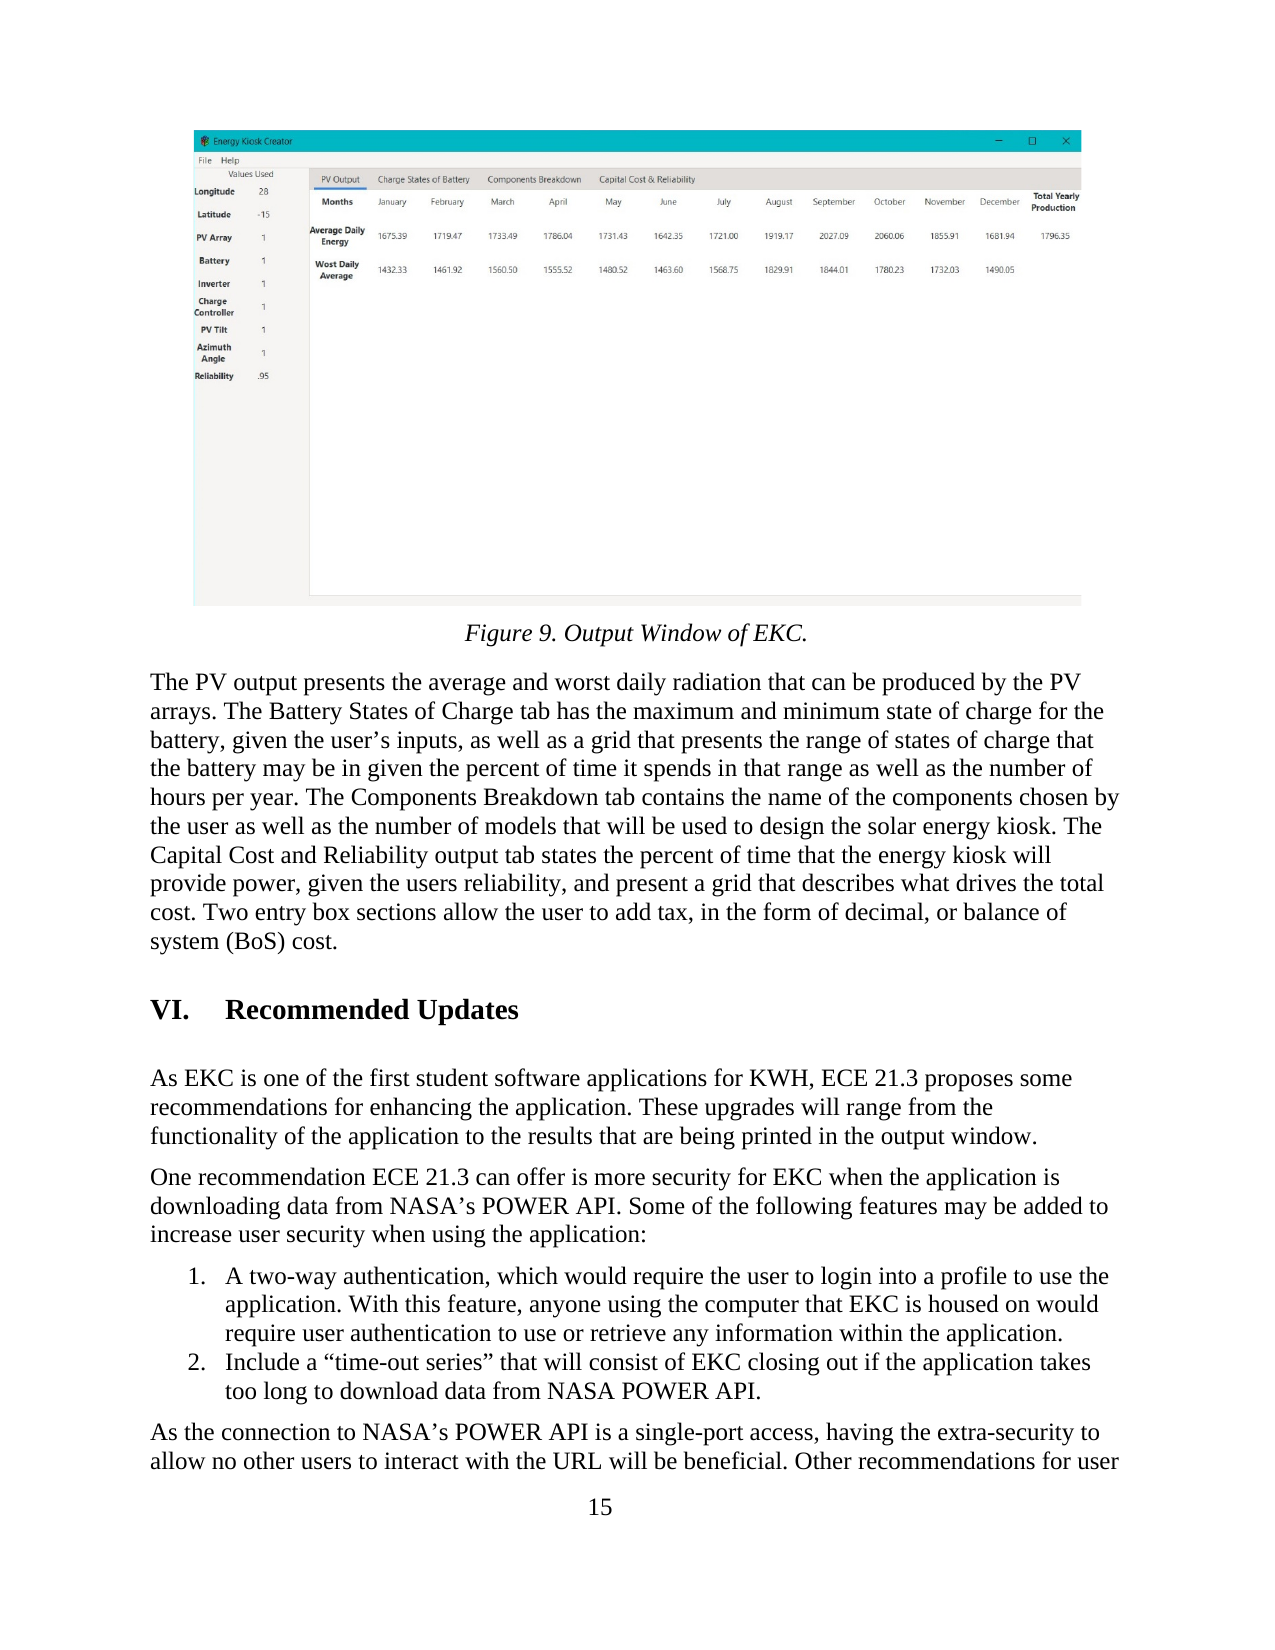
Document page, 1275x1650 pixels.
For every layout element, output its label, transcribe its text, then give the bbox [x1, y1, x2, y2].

text The PV output presents the average and worst daily radiation that can be produced by the PV arrays. The Battery States of Charge tab has the maximum and minimum state of charge for the battery, given the user’s inputs, as well as a grid that presents the range of states of charge that the battery may be in given the percent of time it spends in that range as well as the number of hours per year. The Components Breakdown tab contains the name of the components chosen by the user as well as the number of models that will be used to design the solar energy kiosk. The Capital Cost and Reliability output tab states the percent of time that the energy kiosk will provide power, given the users reliability, and present a grid that describes what drives the total cost. Two entry box sections allow the user to add tax, in the form of decimal, or balance of system (BoS) cost. [150, 667, 1125, 955]
text As EKC is one of the first student software applications for KWH, ECE 21.3 proposes some recommendations for enhancing the application. These upgrades will range from the functionality of the application to the results that are being printed in the output window. [150, 1063, 1125, 1149]
text Figure 9. Output Window of EKC. [150, 618, 1125, 646]
picture [193, 130, 1082, 606]
list Include a “time-out series” that will consist of EKC closing out if the application takes too long to download data from NASA POWER API. [187, 1347, 1125, 1404]
text One recommendation ECE 21.3 can offer is more security for EKC when the application is downloading data from NASA’s POWER API. Some of the following features may be added to increase user security when using the application: [150, 1162, 1125, 1248]
list A two-way authentication, which would require the user to login into a profile to use the application. With this feature, anyone using the computer that EKC is housed on would require user authentication to use or retrieve any information within the application. [187, 1261, 1125, 1347]
subtitle Recommended Updates [150, 992, 1125, 1026]
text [150, 1417, 1125, 1474]
